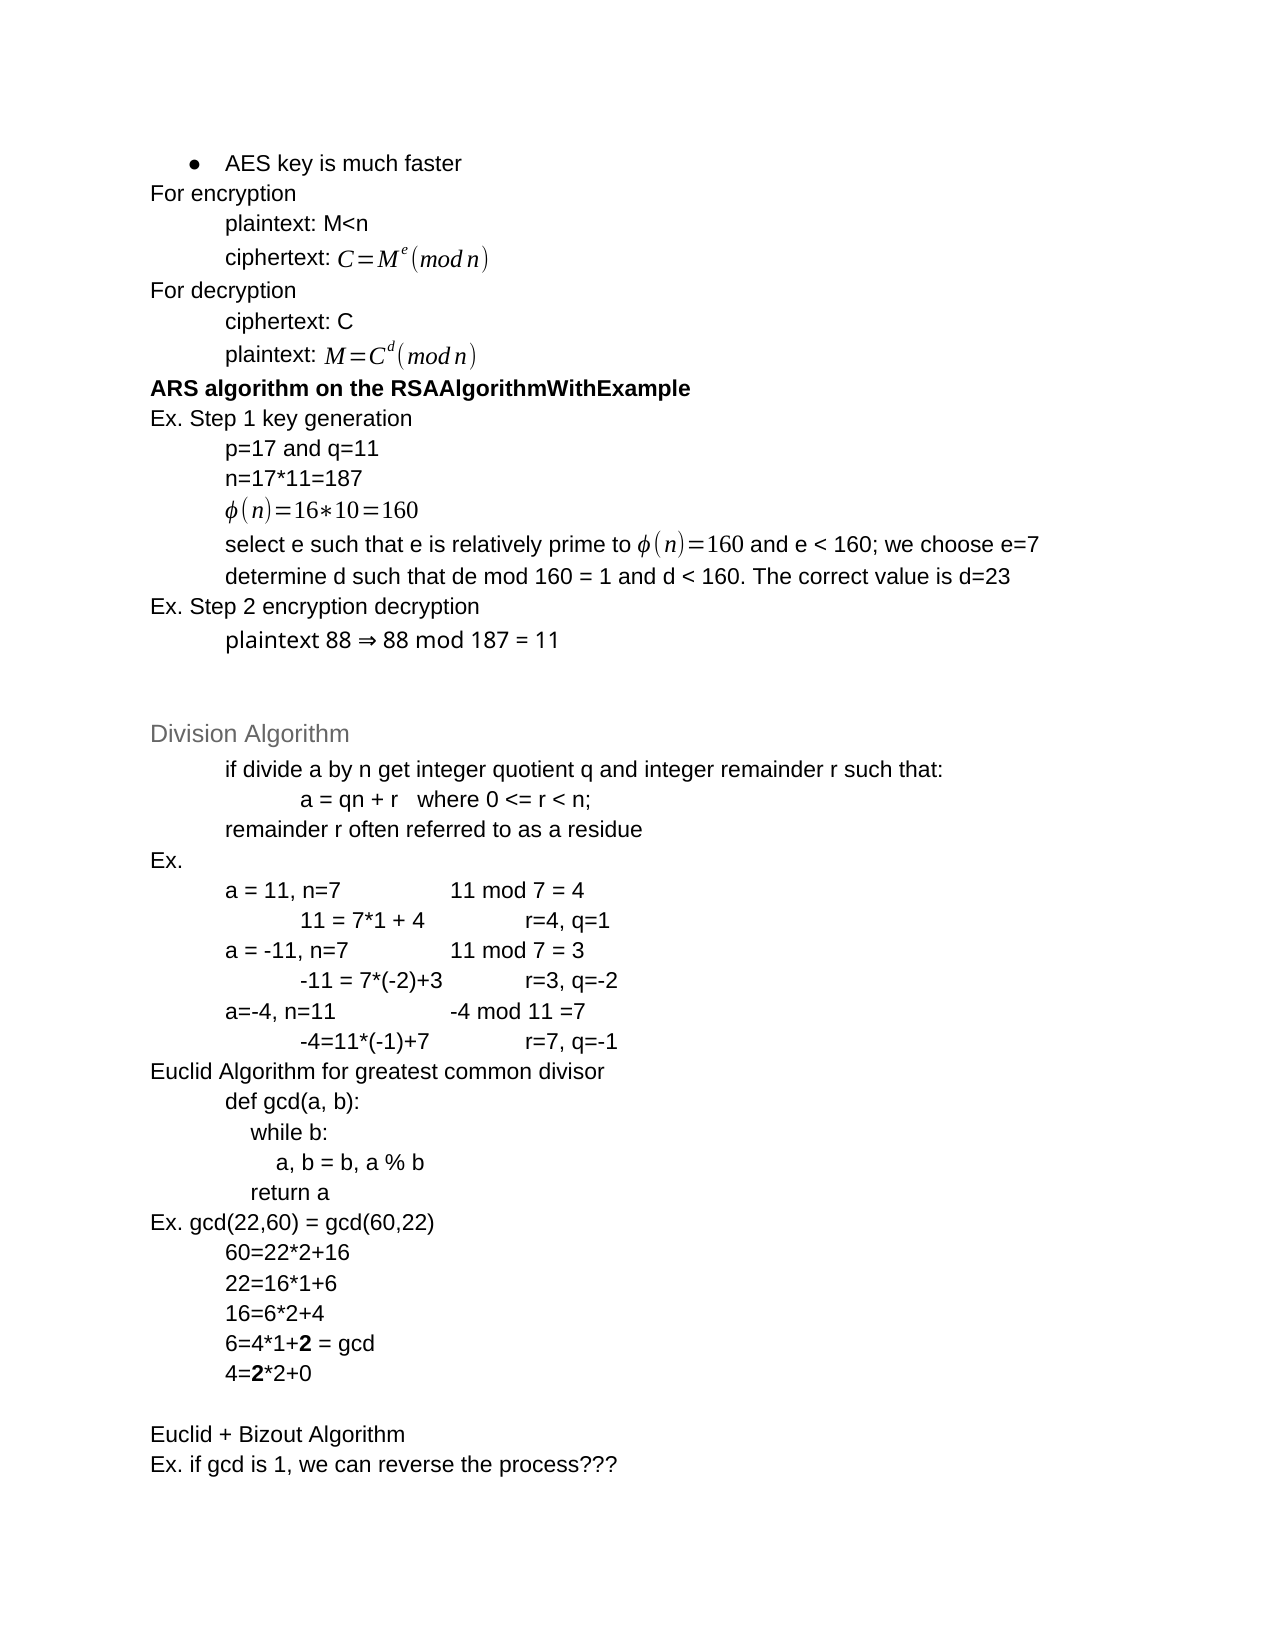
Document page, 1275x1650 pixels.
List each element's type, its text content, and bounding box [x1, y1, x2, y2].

text determine d such that de mod 160 = 1 and d < 160. The correct value is d=23 [225, 563, 1125, 589]
text def gcd(a, b): [225, 1088, 1125, 1114]
text plaintext: M<n [225, 210, 1125, 237]
text n=17*11=187 [225, 465, 1125, 492]
text Euclid + Bizout Algorithm [150, 1421, 1125, 1447]
text Euclid Algorithm for greatest common divisor [150, 1058, 1125, 1084]
text For encryption [150, 180, 1125, 207]
text Ex. Step 2 encryption decryption [150, 593, 1125, 620]
text remainder r often referred to as a residue [225, 816, 1125, 843]
text Ex. Step 1 key generation [150, 405, 1125, 431]
text 22=16*1+6 [225, 1269, 1125, 1296]
text Ex. if gcd is 1, we can reverse the process??? [150, 1451, 1125, 1477]
text p=17 and q=11 [225, 435, 1125, 461]
text ciphertext: [225, 241, 1125, 273]
text plaintext: [225, 338, 1125, 371]
text 6=4*1+2 = gcd [225, 1330, 1125, 1356]
list AES key is much faster [187, 150, 1125, 176]
text return a [225, 1179, 1125, 1205]
text Ex. gcd(22,60) = gcd(60,22) [150, 1209, 1125, 1235]
text For decryption [150, 277, 1125, 304]
text a = 11, n=7 11 mod 7 = 4 [225, 877, 1125, 903]
text Ex. [150, 847, 1125, 873]
text plaintext 88 ⇒ 88 mod 187 = 11 [225, 623, 1125, 655]
text a, b = b, a % b [225, 1149, 1125, 1175]
text ARS algorithm on the RSAAlgorithmWithExample [150, 374, 1125, 401]
text 16=6*2+4 [225, 1300, 1125, 1326]
text select e such that e is relatively prime to and e < 160; we choose e=7 [225, 529, 1125, 559]
text 11 = 7*1 + 4 r=4, q=1 [225, 907, 1125, 933]
text a = qn + r where 0 <= r < n; [300, 786, 1125, 812]
text a = -11, n=7 11 mod 7 = 3 [225, 937, 1125, 963]
text 60=22*2+16 [225, 1239, 1125, 1266]
text -4=11*(-1)+7 r=7, q=-1 [225, 1028, 1125, 1054]
text a=-4, n=11 -4 mod 11 =7 [225, 998, 1125, 1024]
text ciphertext: C [225, 308, 1125, 334]
text if divide a by n get integer quotient q and integer remainder r such that: [225, 756, 1125, 782]
text while b: [225, 1118, 1125, 1145]
text 4=2*2+0 [225, 1360, 1125, 1386]
subtitle Division Algorithm [150, 719, 1125, 748]
text -11 = 7*(-2)+3 r=3, q=-2 [225, 967, 1125, 994]
